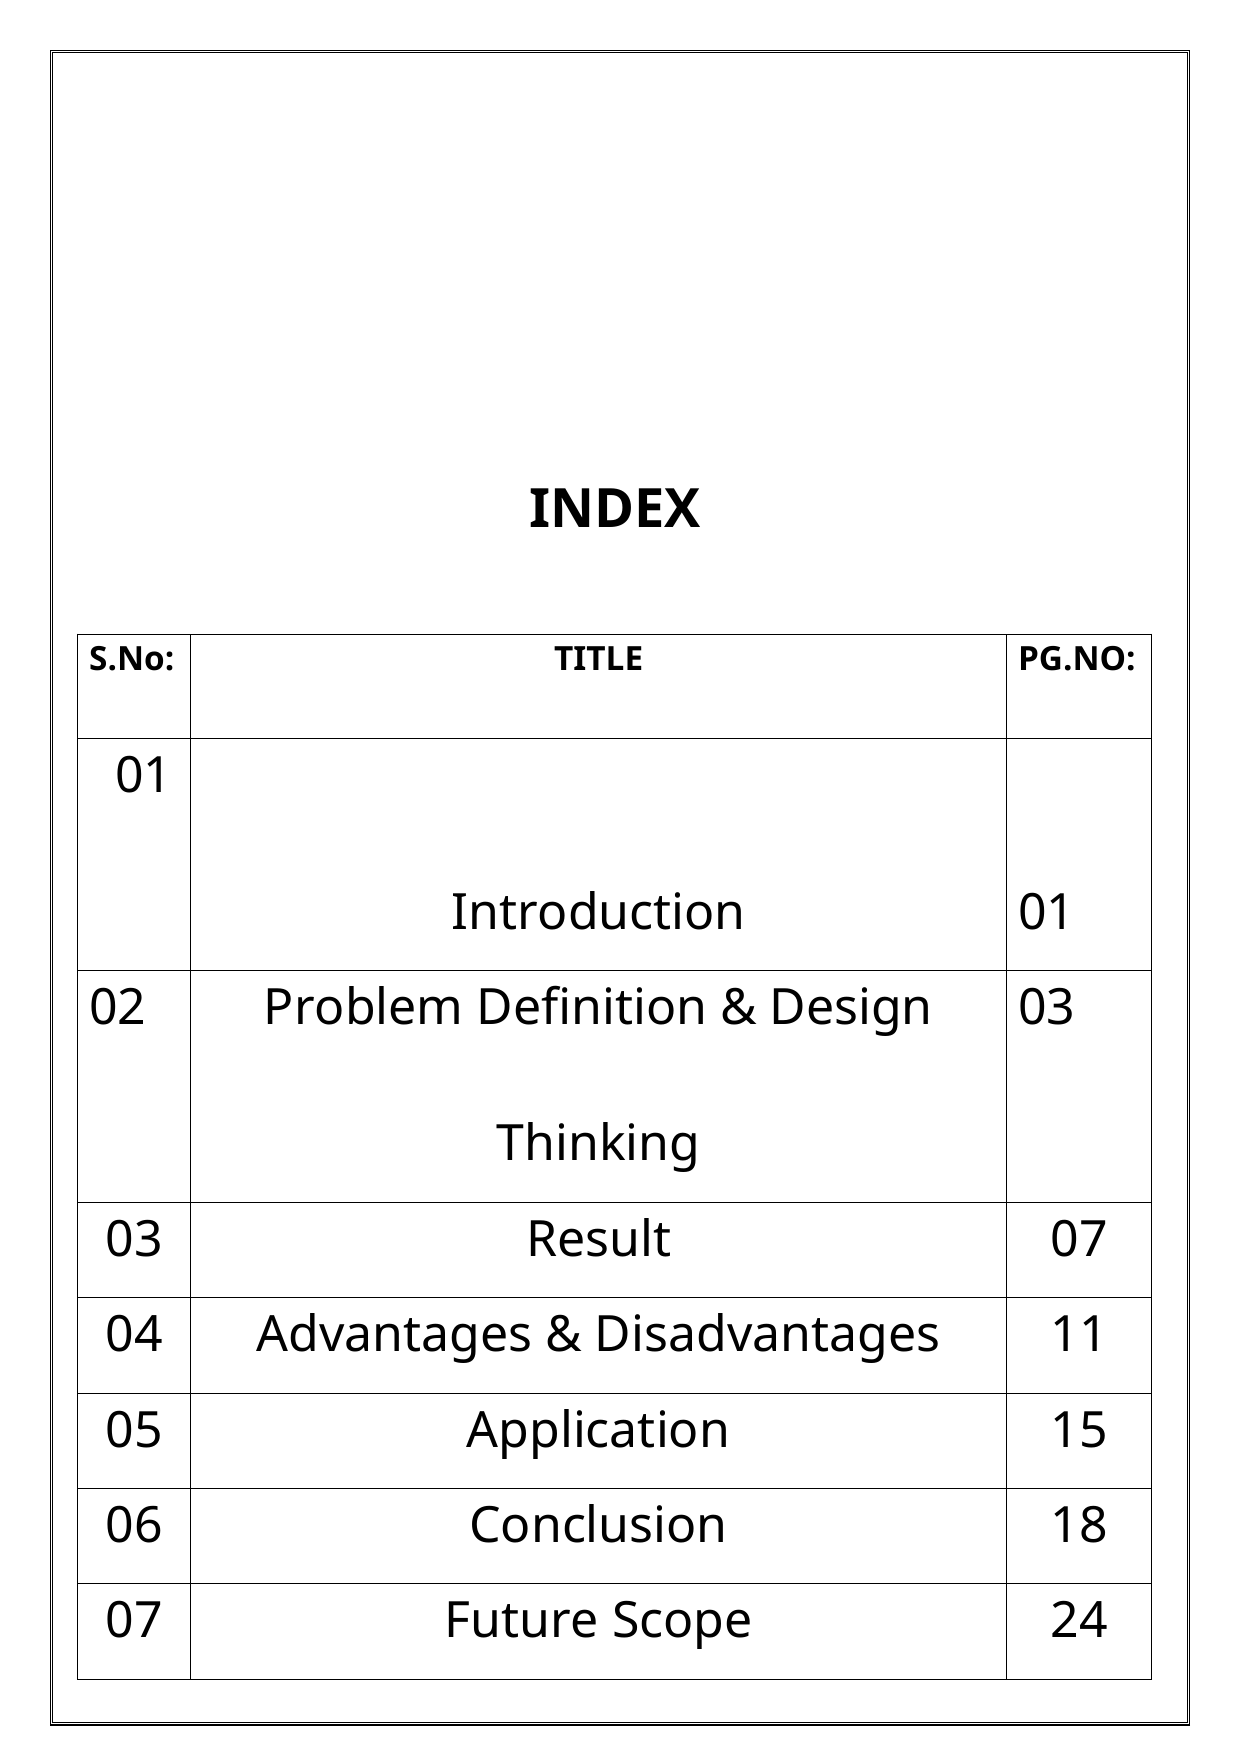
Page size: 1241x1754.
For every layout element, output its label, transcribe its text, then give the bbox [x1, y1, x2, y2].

table_cell 11 [1007, 1298, 1151, 1392]
table_cell 24 [1007, 1584, 1151, 1679]
table_cell 01 [1007, 739, 1151, 970]
table_header TITLE [191, 635, 1006, 738]
table_cell Introduction [191, 739, 1006, 970]
table_cell 03 [1007, 971, 1151, 1202]
table_cell 03 [78, 1203, 190, 1297]
table_cell 07 [1007, 1203, 1151, 1297]
table_cell 04 [78, 1298, 190, 1392]
table_cell Application [191, 1394, 1006, 1488]
table_cell 01 [78, 739, 190, 970]
table_cell 02 [78, 971, 190, 1202]
table_cell Problem Definition & Design Thinking [191, 971, 1006, 1202]
table_cell 18 [1007, 1489, 1151, 1583]
table_cell Future Scope [191, 1584, 1006, 1679]
text INDEX [77, 469, 1152, 543]
table_header S.No: [78, 635, 190, 738]
table_cell 05 [78, 1394, 190, 1488]
table_cell Result [191, 1203, 1006, 1297]
table_cell Conclusion [191, 1489, 1006, 1583]
table_cell 15 [1007, 1394, 1151, 1488]
table_header PG.NO: [1007, 635, 1151, 738]
table_cell 06 [78, 1489, 190, 1583]
table_cell Advantages & Disadvantages [191, 1298, 1006, 1392]
table_cell 07 [78, 1584, 190, 1679]
